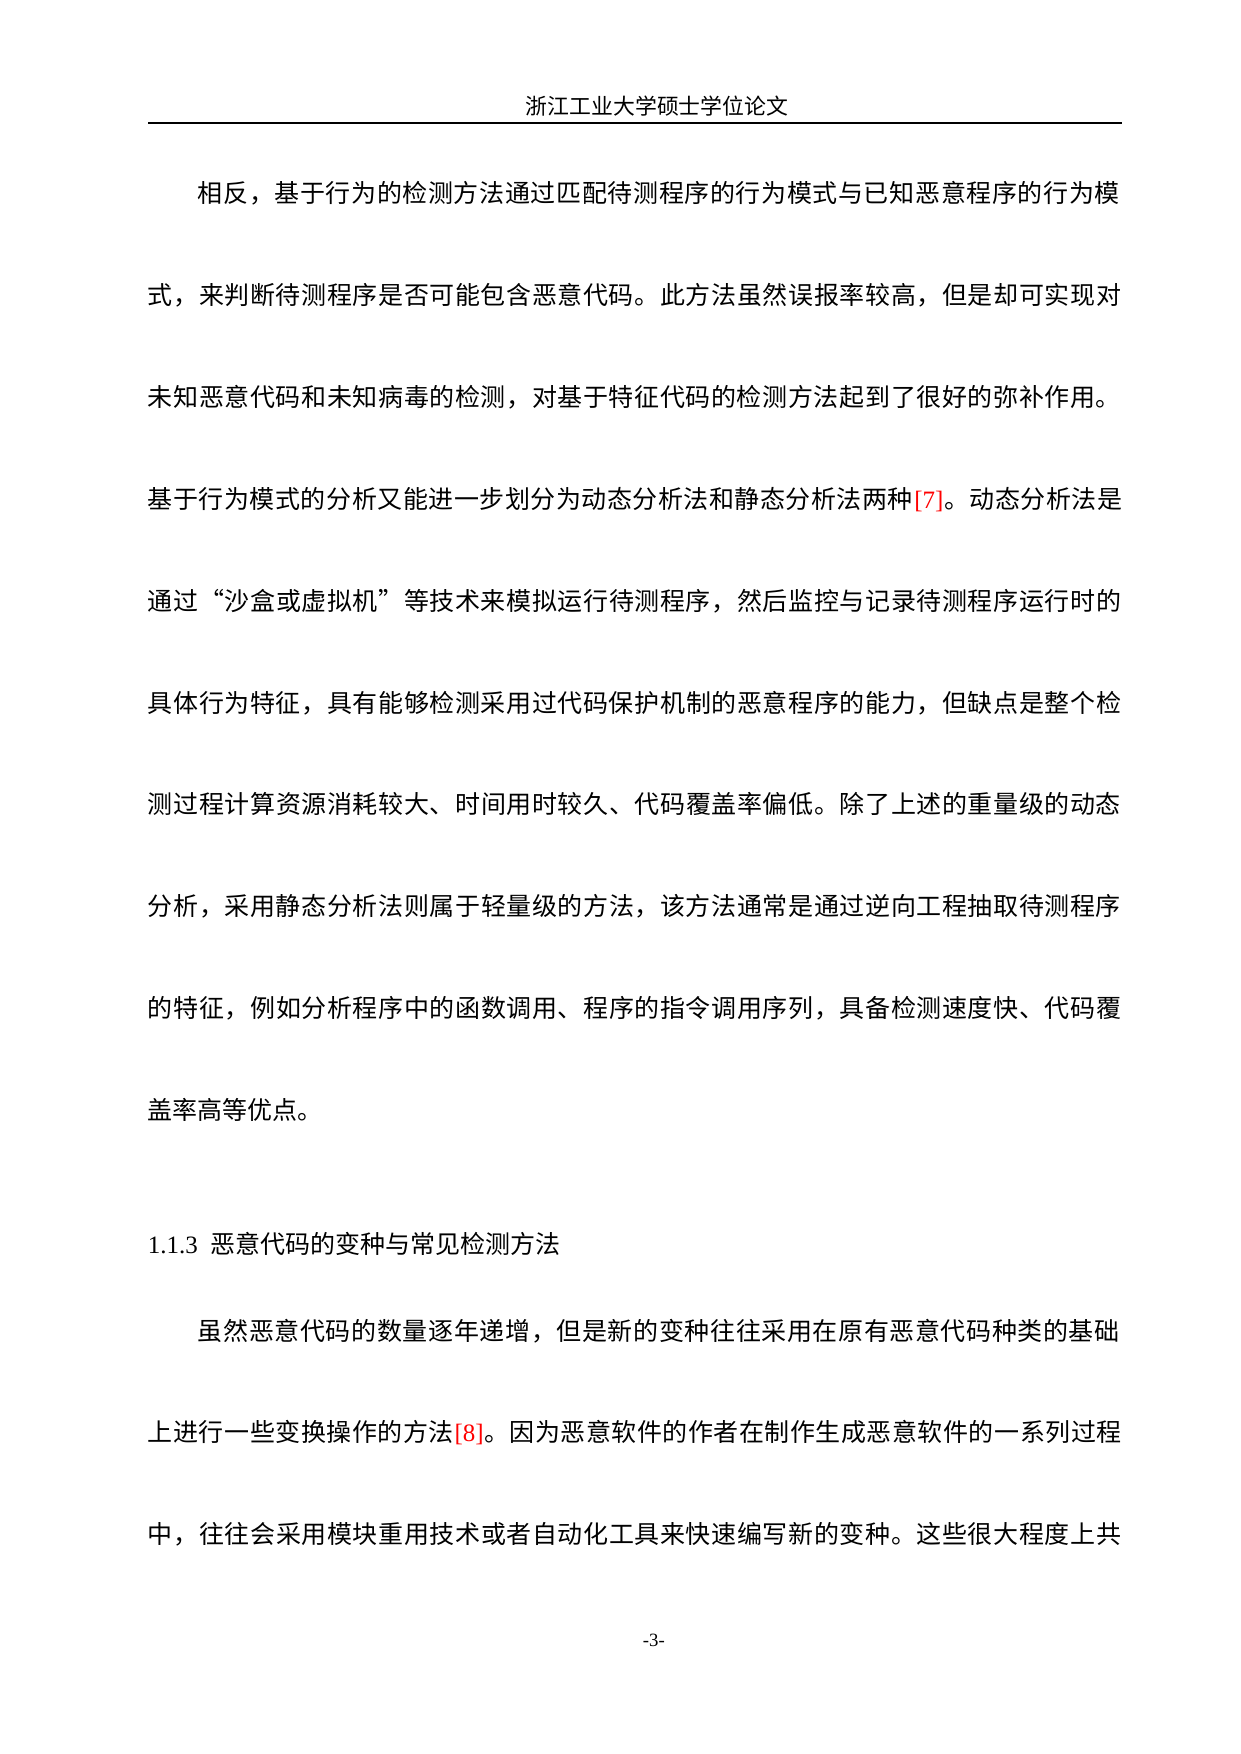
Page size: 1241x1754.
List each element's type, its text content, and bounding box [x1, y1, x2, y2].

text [148, 1295, 1122, 1567]
subtitle 1.1.3 恶意代码的变种与常见检测方法 [148, 1209, 1122, 1277]
text 相反，基于行为的检测方法通过匹配待测程序的行为模式与已知恶意程序的行为模式，来判断待测程序是否可能包含恶意代码。此方法虽然误报率较高，但是却可实现对未知恶意代码和未知病毒的检测，对基于特征代码的检测方法起到了很好的弥补作用。基于行为模式的分析又能进一步划分为动态分析法和静态分析法两种[7]。动态分析法是通过“沙盒或虚拟机”等技术来模拟运行待测程序，然后监控与记录待测程序运行时的具体行为特征，具有能够检测采用过代码保护机制的恶意程序的能力，但缺点是整个检测过程计算资源消耗较大、时间用时较久、代码覆盖率偏低。除了上述的重量级的动态分析，采用静态分析法则属于轻量级的方法，该方法通常是通过逆向工程抽取待测程序的特征，例如分析程序中的函数调用、程序的指令调用序列，具备检测速度快、代码覆盖率高等优点。 [148, 158, 1122, 1143]
